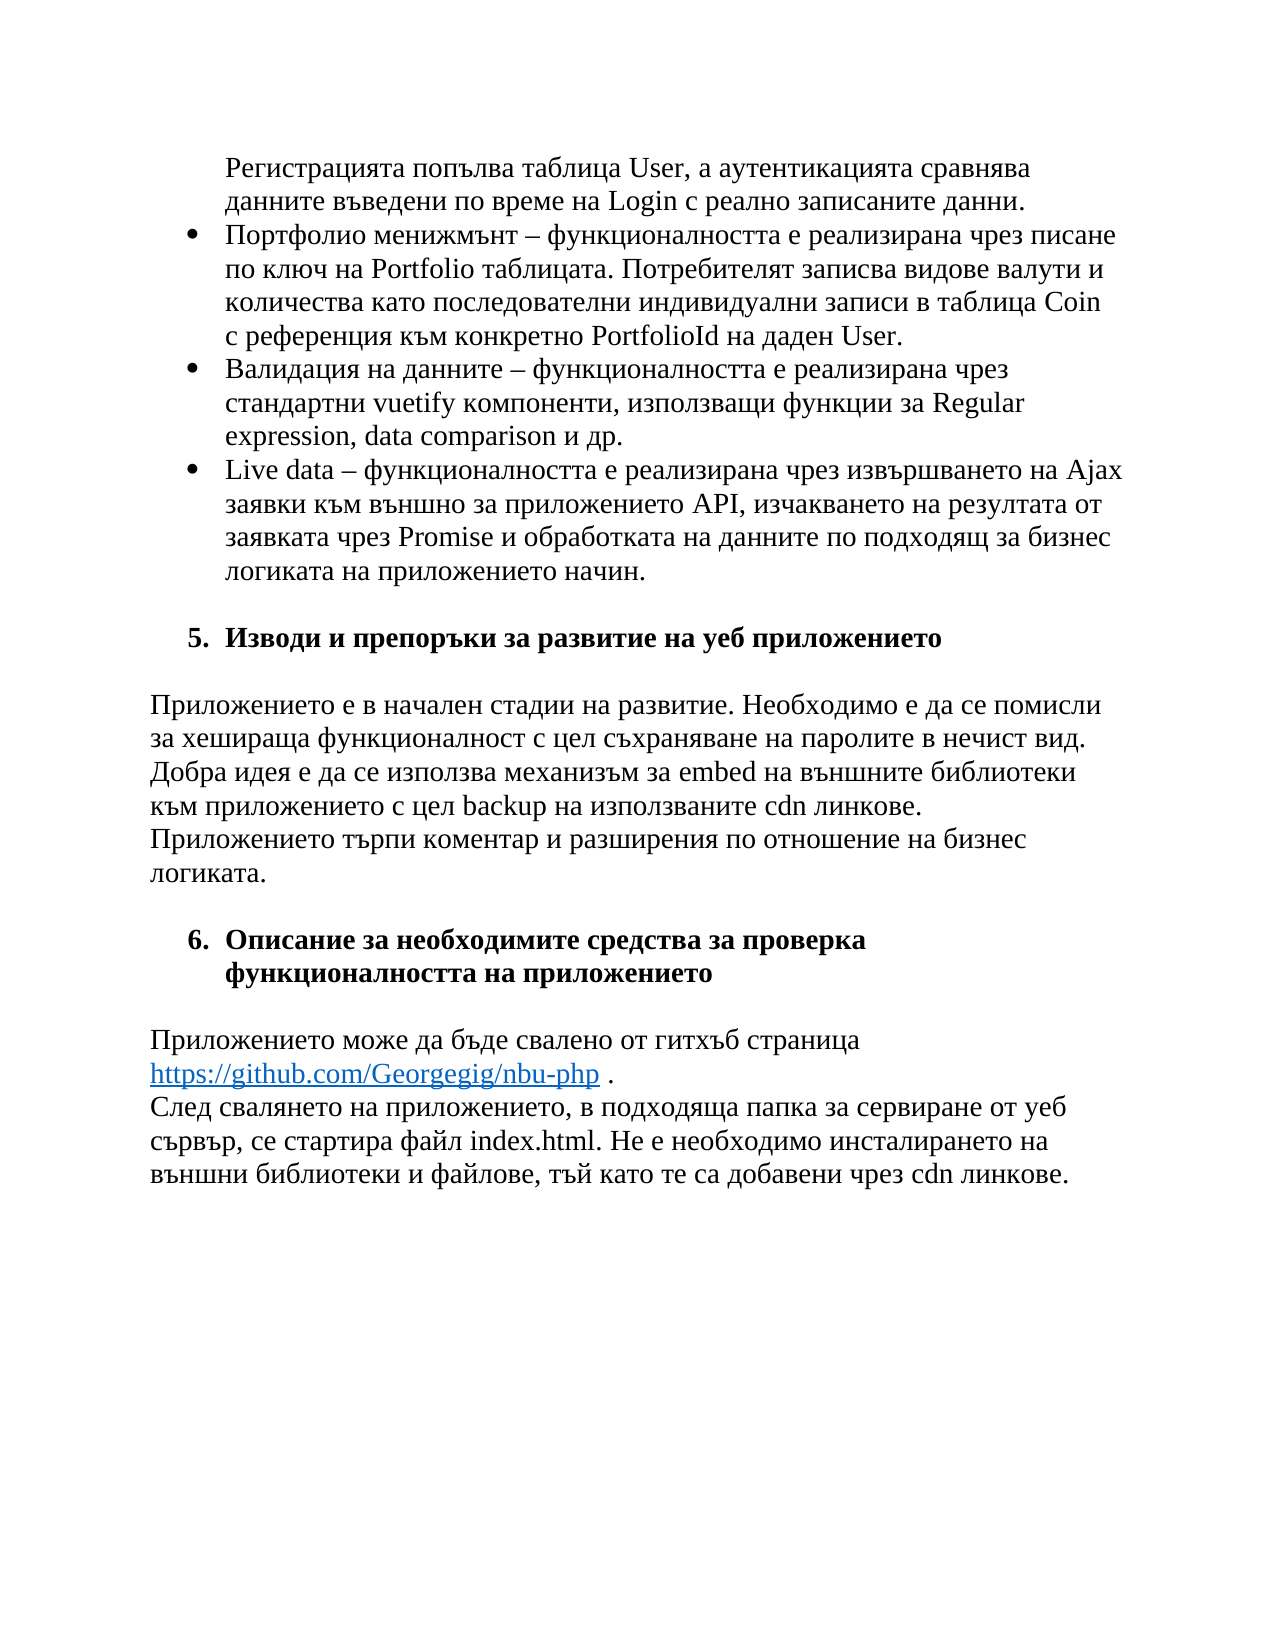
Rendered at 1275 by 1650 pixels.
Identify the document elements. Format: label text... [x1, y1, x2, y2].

text Приложението е в начален стадии на развитие. Необходимо е да се помисли за хешираща функционалност с цел съхраняване на паролите в нечист вид. Добра идея е да се използва механизъм за embed на външните библиотеки към приложението с цел backup на използваните cdn линкове. [150, 687, 1125, 821]
list Изводи и препоръки за развитие на уеб приложението [187, 620, 1125, 653]
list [187, 150, 1125, 217]
list Live data – функционалността е реализирана чрез извършването на Ajax заявки към външно за приложението API, изчакването на резултата от заявката чрез Promise и обработката на данните по подходящ за бизнес логиката на приложението начин. [187, 452, 1125, 586]
list Описание за необходимите средства за проверка функционалността на приложението [187, 922, 1125, 989]
text https://github.com/Georgegig/nbu-php . [150, 1056, 1125, 1089]
list Портфолио менижмънт – функционалността е реализирана чрез писане по ключ на Portfolio таблицата. Потребителят записва видове валути и количества като последователни индивидуални записи в таблица Coin с референция към конкретно PortfolioId на даден User. [187, 217, 1125, 351]
list Валидация на данните – функционалността е реализирана чрез стандартни vuetify компоненти, използващи функции за Regular expression, data comparison и др. [187, 351, 1125, 452]
text След свалянето на приложението, в подходяща папка за сервиране от уеб сървър, се стартира файл index.html. Не е необходимо инсталирането на външни библиотеки и файлове, тъй като те са добавени чрез cdn линкове. [150, 1089, 1125, 1190]
text Приложението търпи коментар и разширения по отношение на бизнес логиката. [150, 821, 1125, 888]
text Приложението може да бъде свалено от гитхъб страница [150, 1022, 1125, 1056]
